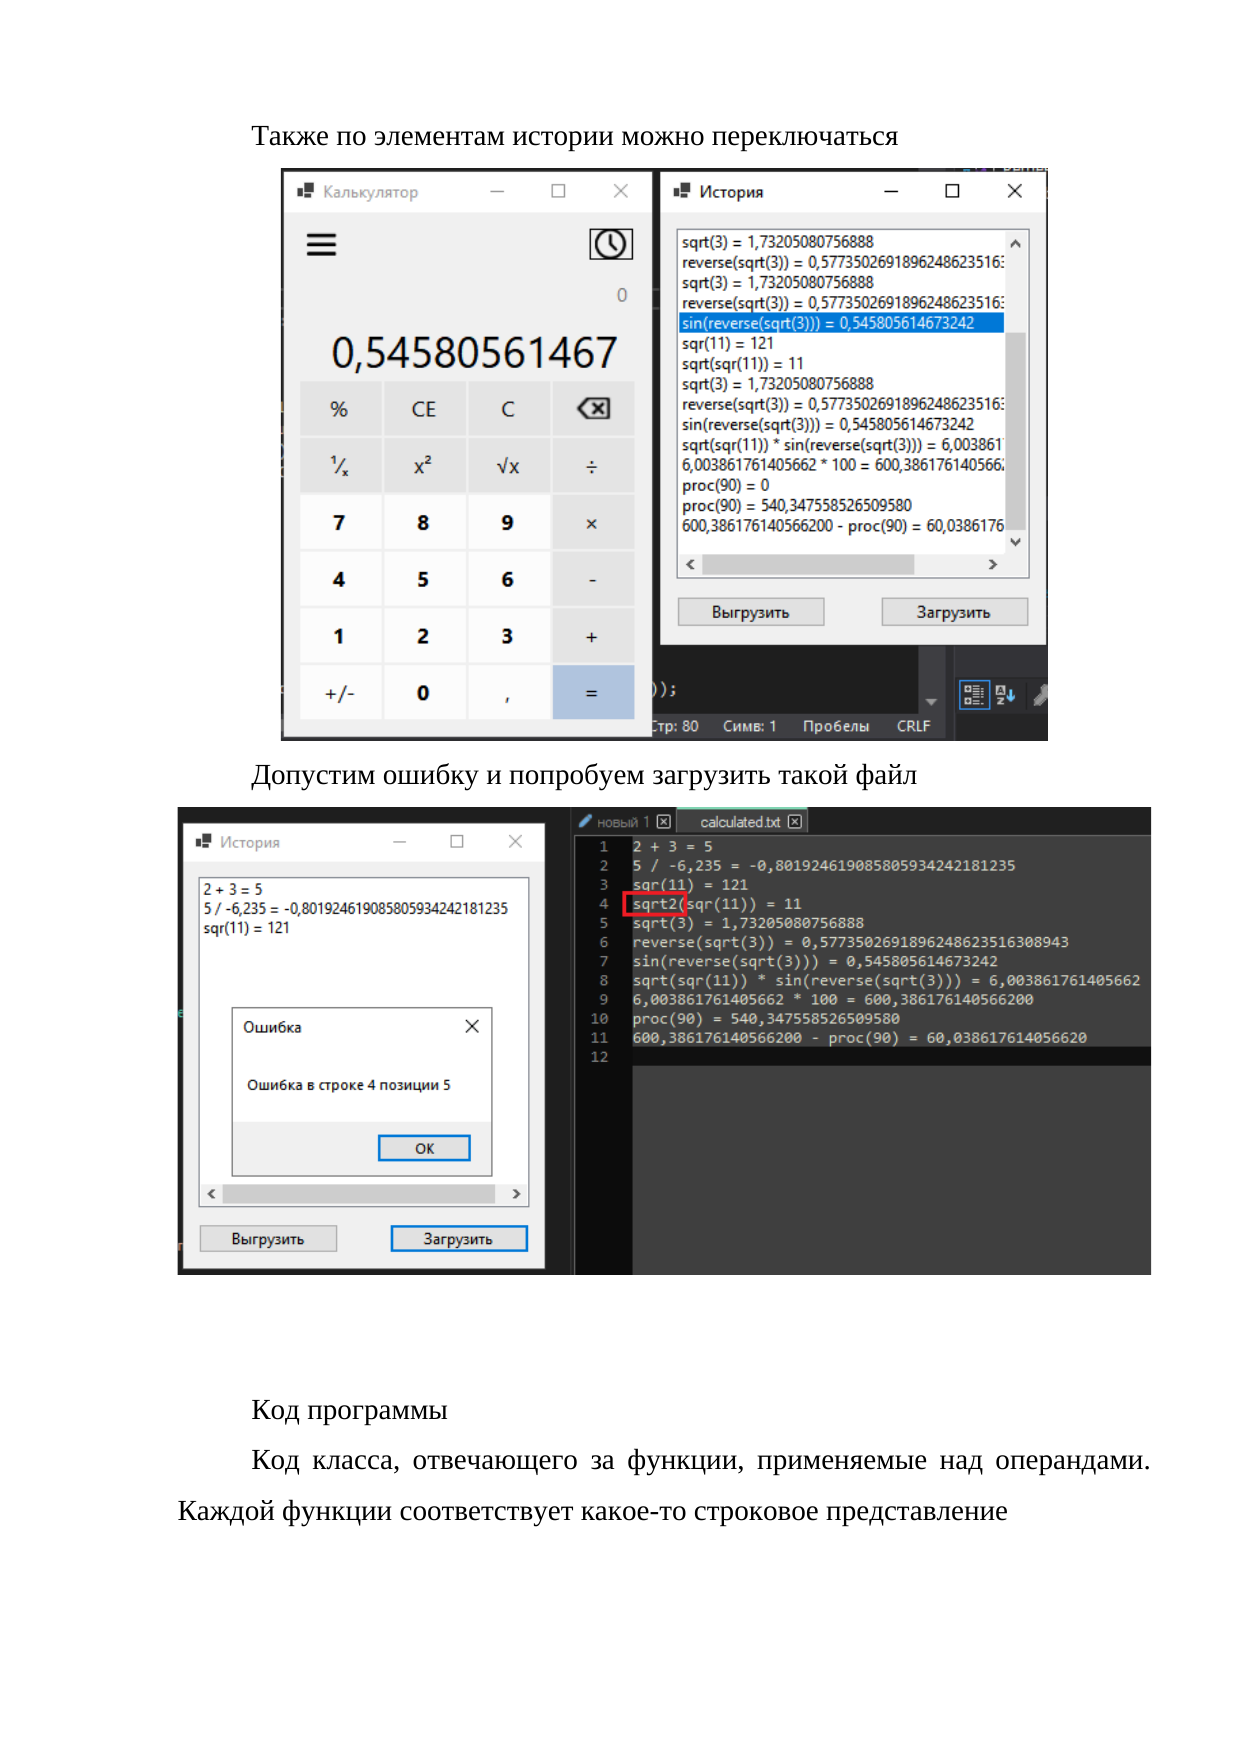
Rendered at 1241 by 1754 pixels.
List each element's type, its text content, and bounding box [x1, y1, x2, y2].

text Код программы [177, 1392, 1152, 1426]
picture [177, 807, 1152, 1275]
text Также по элементам истории можно переключаться [177, 118, 1152, 152]
picture [280, 168, 1048, 741]
text Допустим ошибку и попробуем загрузить такой файл [177, 757, 1152, 791]
text Код класса, отвечающего за функции, применяемые над операндами. Каждой функции соответствует какое-то строковое представление [177, 1442, 1152, 1526]
